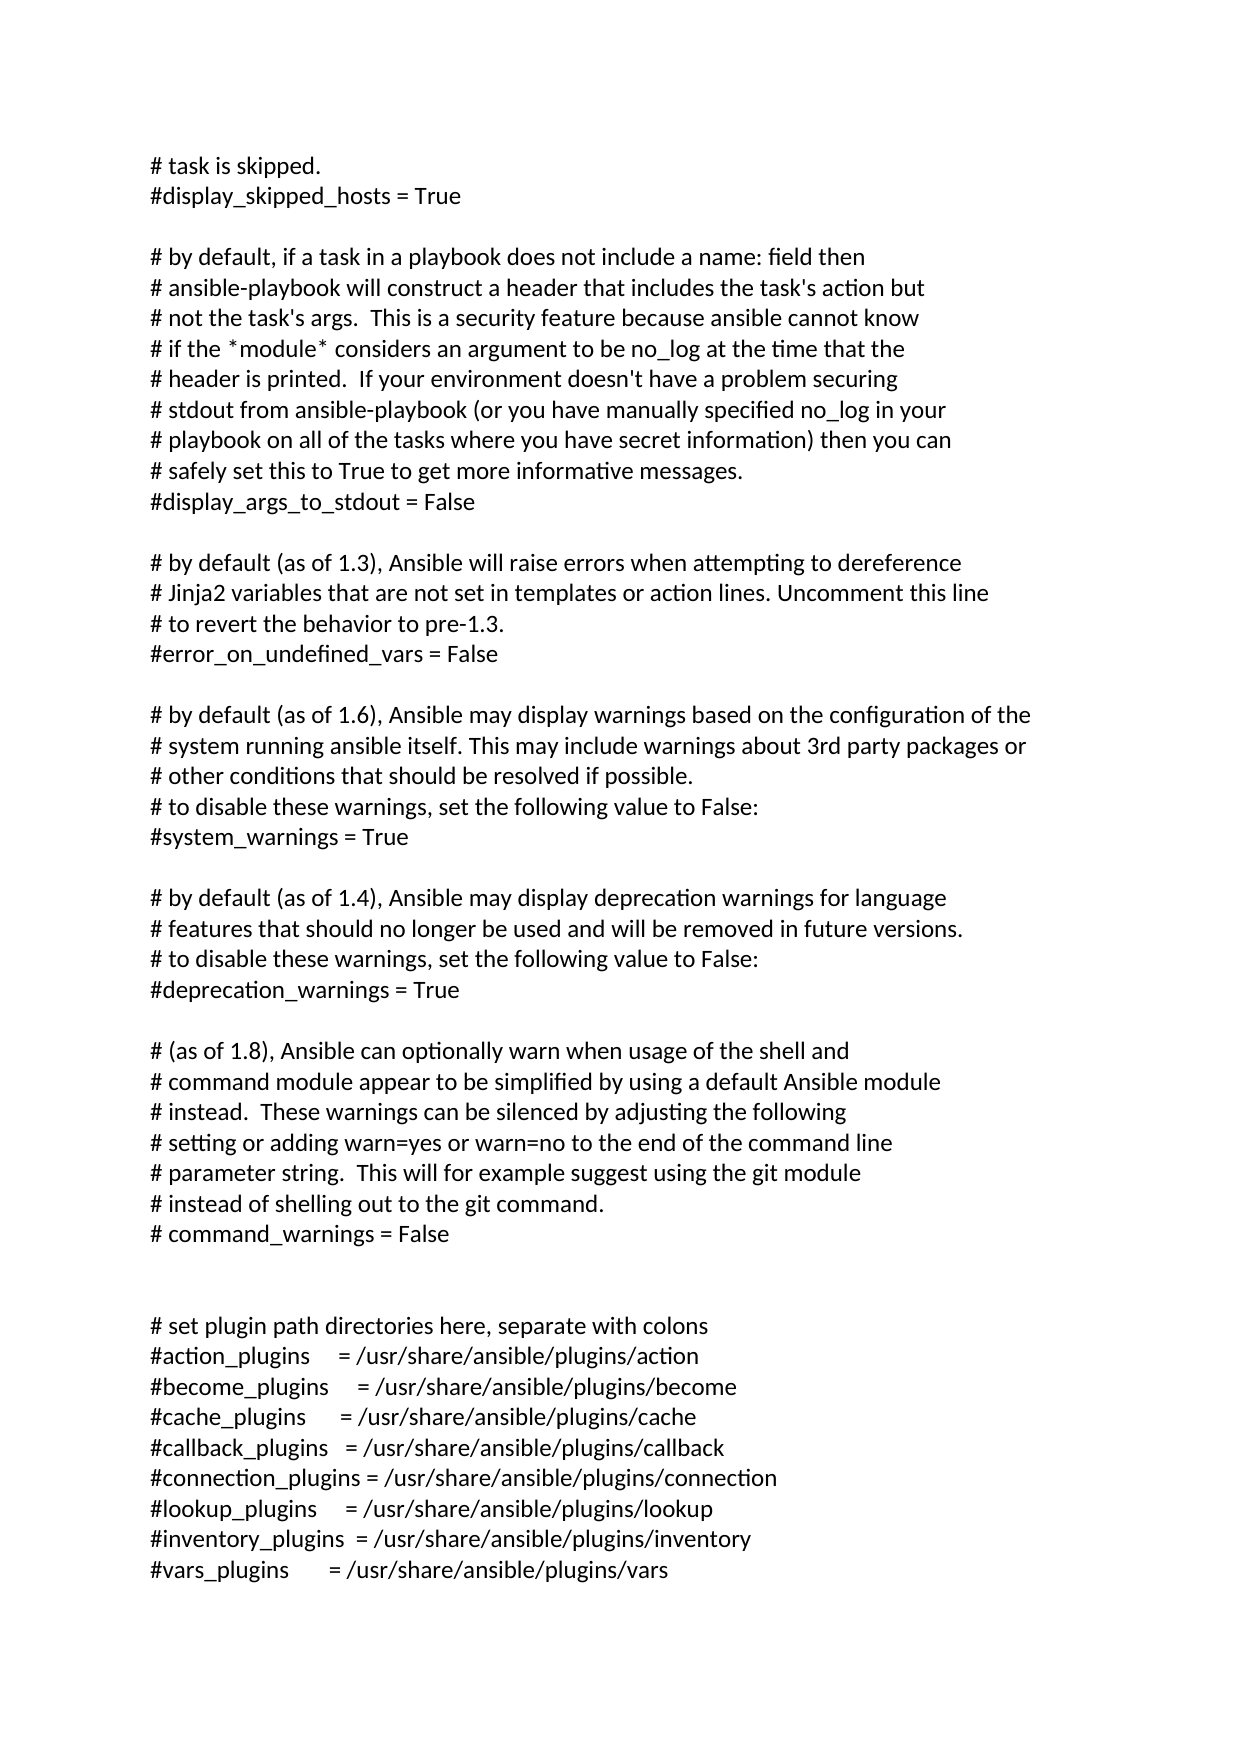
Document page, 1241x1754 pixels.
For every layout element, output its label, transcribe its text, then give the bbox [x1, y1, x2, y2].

text # instead. These warnings can be silenced by adjusting the following [150, 1096, 1090, 1127]
text #display_skipped_hosts = True [150, 181, 1090, 211]
text # command module appear to be simplified by using a default Ansible module [150, 1066, 1090, 1096]
text #callback_plugins = /usr/share/ansible/plugins/callback [150, 1432, 1090, 1462]
text #connection_plugins = /usr/share/ansible/plugins/connection [150, 1462, 1090, 1493]
text #action_plugins = /usr/share/ansible/plugins/action [150, 1340, 1090, 1371]
text # by default (as of 1.6), Ansible may display warnings based on the configuration of the [150, 699, 1090, 730]
text # features that should no longer be used and will be removed in future versions. [150, 913, 1090, 943]
text # to revert the behavior to pre-1.3. [150, 608, 1090, 638]
text # to disable these warnings, set the following value to False: [150, 791, 1090, 821]
text # (as of 1.8), Ansible can optionally warn when usage of the shell and [150, 1035, 1090, 1066]
text # other conditions that should be resolved if possible. [150, 760, 1090, 791]
text #lookup_plugins = /usr/share/ansible/plugins/lookup [150, 1493, 1090, 1523]
text # instead of shelling out to the git command. [150, 1188, 1090, 1218]
text # task is skipped. [150, 150, 1090, 181]
text # setting or adding warn=yes or warn=no to the end of the command line [150, 1127, 1090, 1157]
text #error_on_undefined_vars = False [150, 638, 1090, 669]
text # by default, if a task in a playbook does not include a name: field then [150, 242, 1090, 272]
text # by default (as of 1.3), Ansible will raise errors when attempting to dereference [150, 547, 1090, 577]
text # to disable these warnings, set the following value to False: [150, 943, 1090, 974]
text #become_plugins = /usr/share/ansible/plugins/become [150, 1371, 1090, 1401]
text # Jinja2 variables that are not set in templates or action lines. Uncomment this line [150, 577, 1090, 608]
text # parameter string. This will for example suggest using the git module [150, 1157, 1090, 1188]
text # not the task's args. This is a security feature because ansible cannot know [150, 303, 1090, 333]
text # safely set this to True to get more informative messages. [150, 455, 1090, 486]
text # set plugin path directories here, separate with colons [150, 1310, 1090, 1340]
text #system_warnings = True [150, 821, 1090, 852]
text #cache_plugins = /usr/share/ansible/plugins/cache [150, 1401, 1090, 1432]
text # header is printed. If your environment doesn't have a problem securing [150, 364, 1090, 394]
text #vars_plugins = /usr/share/ansible/plugins/vars [150, 1554, 1090, 1584]
text #display_args_to_stdout = False [150, 486, 1090, 516]
text #inventory_plugins = /usr/share/ansible/plugins/inventory [150, 1523, 1090, 1554]
text # system running ansible itself. This may include warnings about 3rd party packages or [150, 730, 1090, 760]
text # if the *module* considers an argument to be no_log at the time that the [150, 333, 1090, 364]
text # playbook on all of the tasks where you have secret information) then you can [150, 425, 1090, 455]
text # by default (as of 1.4), Ansible may display deprecation warnings for language [150, 882, 1090, 913]
text # stdout from ansible-playbook (or you have manually specified no_log in your [150, 394, 1090, 425]
text # ansible-playbook will construct a header that includes the task's action but [150, 272, 1090, 303]
text # command_warnings = False [150, 1218, 1090, 1249]
text #deprecation_warnings = True [150, 974, 1090, 1004]
